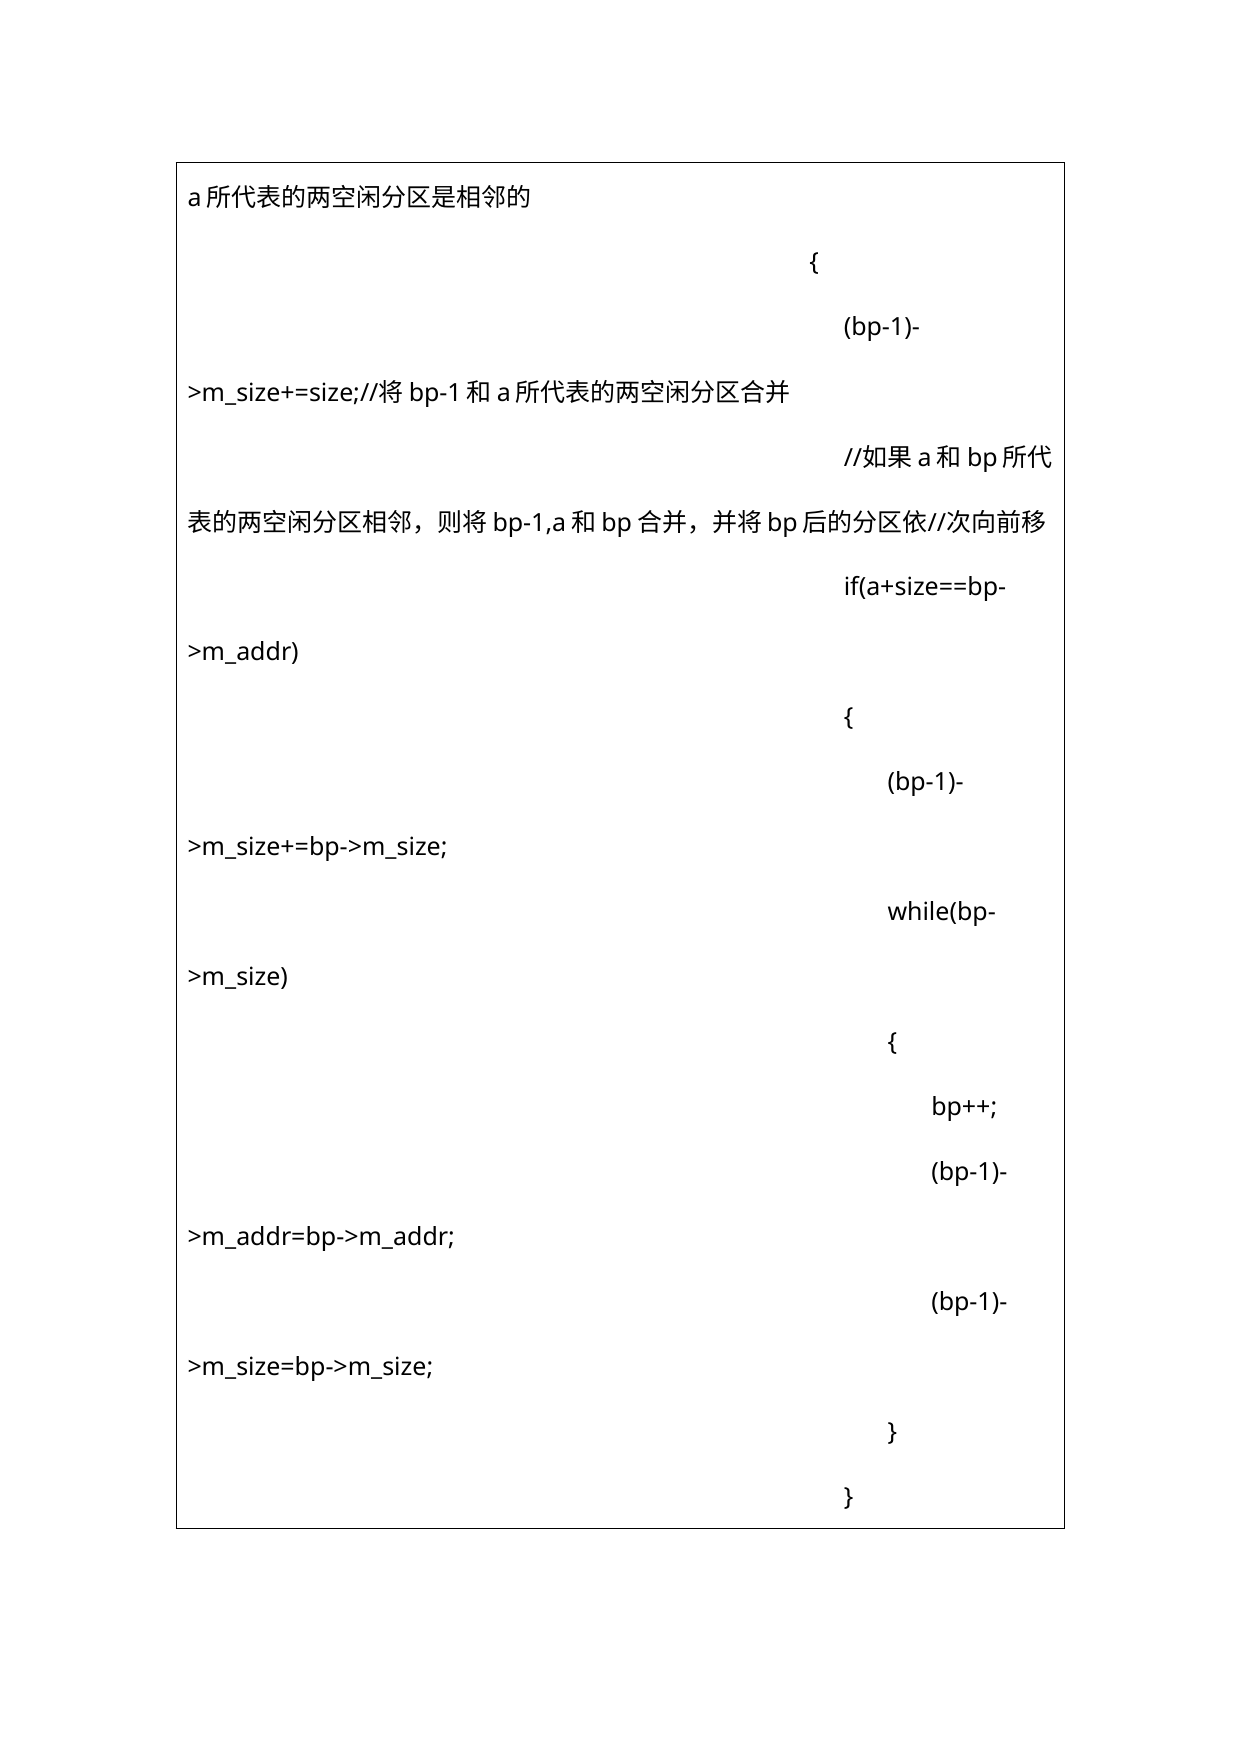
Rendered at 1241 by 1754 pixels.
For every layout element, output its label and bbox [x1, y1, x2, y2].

table_cell [177, 163, 1064, 1528]
